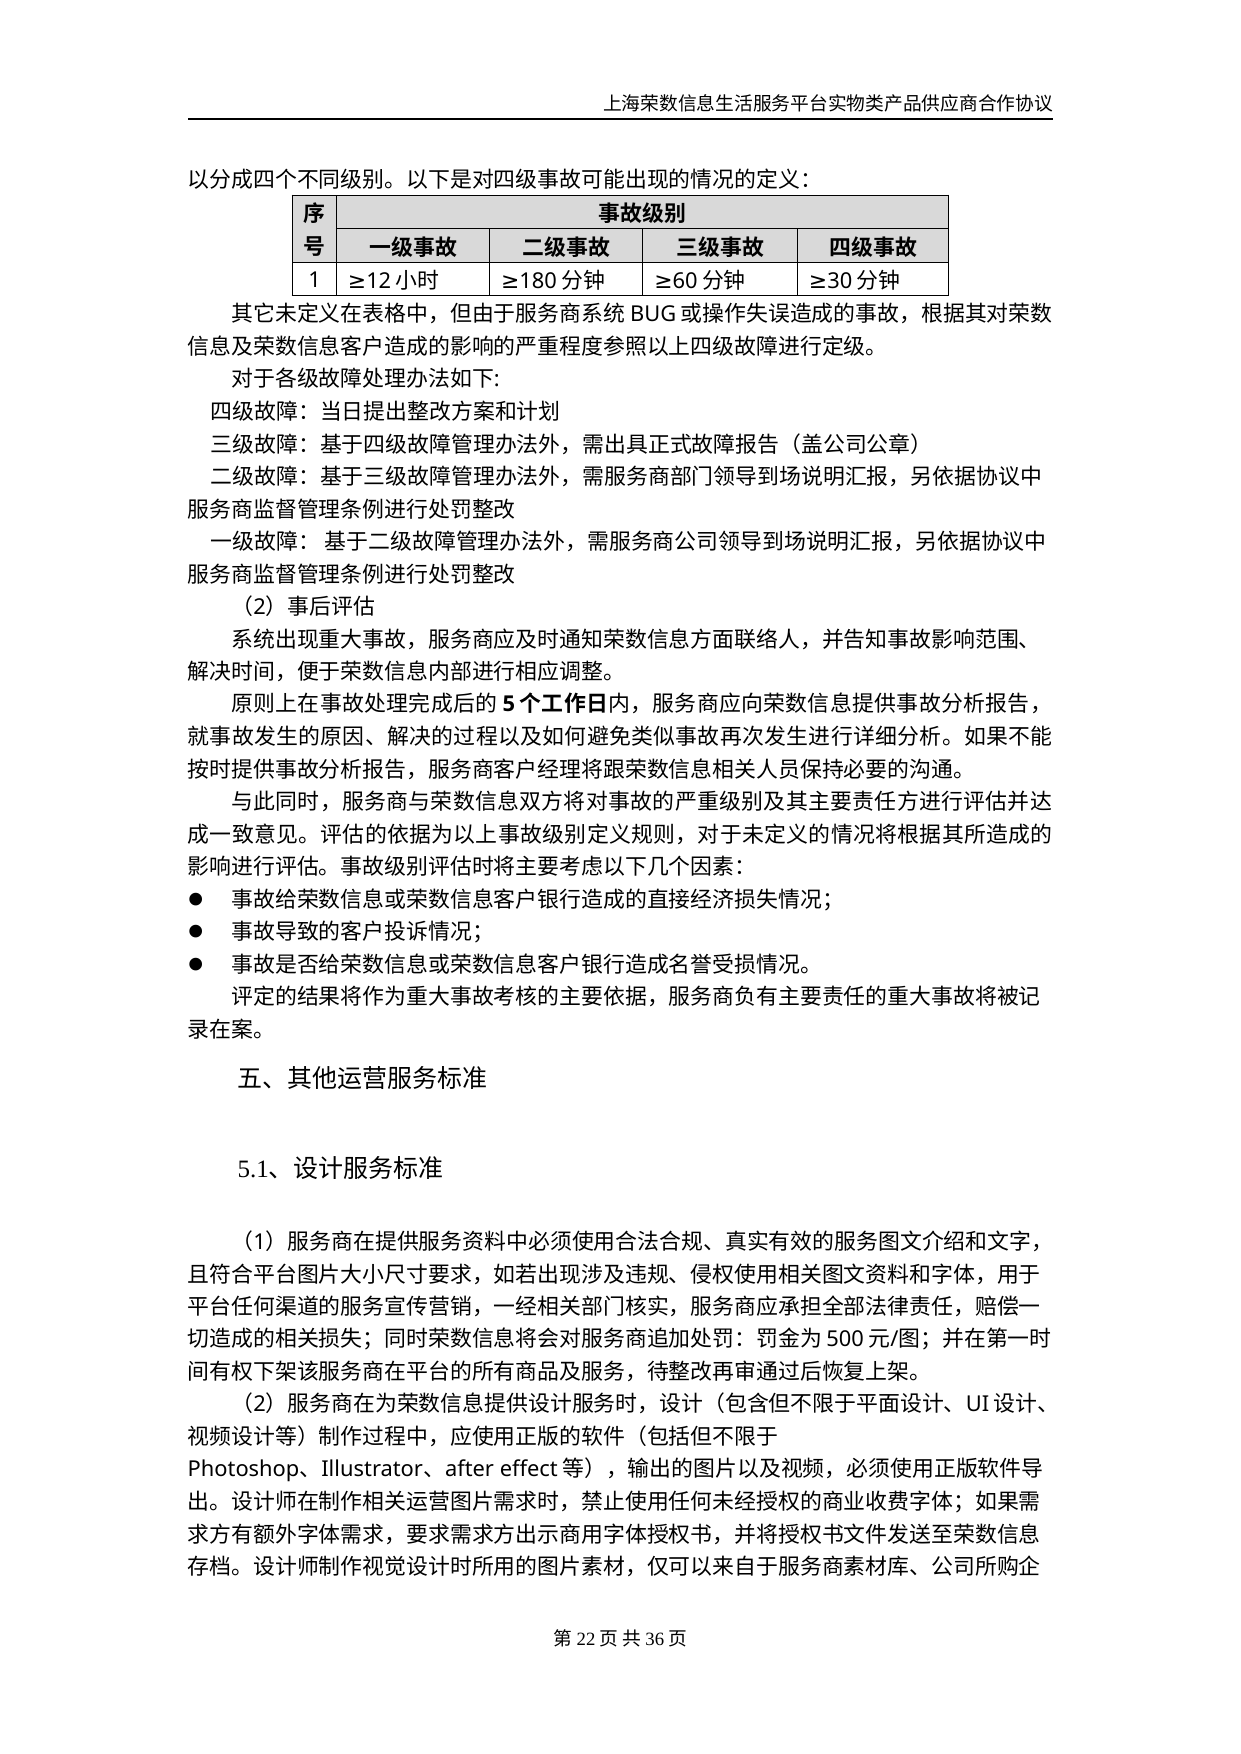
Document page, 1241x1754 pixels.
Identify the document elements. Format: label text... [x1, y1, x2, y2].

table_cell ≥60分钟 [643, 263, 797, 295]
text 二级故障：基于三级故障管理办法外，需服务商部门领导到场说明汇报，另依据协议中服务商监督管理条例进行处罚整改 [187, 459, 1053, 524]
table_header 序号 [293, 196, 336, 262]
text 与此同时，服务商与荣数信息双方将对事故的严重级别及其主要责任方进行评估并达成一致意见。评估的依据为以上事故级别定义规则，对于未定义的情况将根据其所造成的影响进行评估。事故级别评估时将主要考虑以下几个因素： [187, 784, 1053, 881]
text （1）服务商在提供服务资料中必须使用合法合规、真实有效的服务图文介绍和文字，且符合平台图片大小尺寸要求，如若出现涉及违规、侵权使用相关图文资料和字体，用于平台任何渠道的服务宣传营销，一经相关部门核实，服务商应承担全部法律责任，赔偿一切造成的相关损失；同时荣数信息将会对服务商追加处罚：罚金为500元/图；并在第一时间有权下架该服务商在平台的所有商品及服务，待整改再审通过后恢复上架。 [187, 1224, 1053, 1386]
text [187, 162, 1053, 194]
table_cell 一级事故 [337, 229, 489, 262]
text 系统出现重大事故，服务商应及时通知荣数信息方面联络人，并告知事故影响范围、解决时间，便于荣数信息内部进行相应调整。 [187, 621, 1053, 686]
table_cell ≥12小时 [337, 263, 489, 295]
text 对于各级故障处理办法如下: [187, 361, 1053, 394]
text 原则上在事故处理完成后的5个工作日内，服务商应向荣数信息提供事故分析报告，就事故发生的原因、解决的过程以及如何避免类似事故再次发生进行详细分析。如果不能按时提供事故分析报告，服务商客户经理将跟荣数信息相关人员保持必要的沟通。 [187, 686, 1053, 784]
subtitle 5.1、设计服务标准 [187, 1134, 1053, 1199]
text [187, 1386, 1053, 1581]
subtitle 五、其他运营服务标准 [187, 1044, 1053, 1109]
text 三级故障：基于四级故障管理办法外，需出具正式故障报告（盖公司公章） [187, 426, 1053, 459]
table_cell ≥180分钟 [490, 263, 642, 295]
table_cell 四级事故 [798, 229, 948, 262]
table_cell 三级事故 [643, 229, 797, 262]
text 评定的结果将作为重大事故考核的主要依据，服务商负有主要责任的重大事故将被记录在案。 [187, 979, 1053, 1044]
table_cell 二级事故 [490, 229, 642, 262]
table_cell 1 [293, 263, 336, 295]
list 事故是否给荣数信息或荣数信息客户银行造成名誉受损情况。 [187, 946, 1053, 979]
text （2）事后评估 [231, 589, 1053, 621]
text 一级故障： 基于二级故障管理办法外，需服务商公司领导到场说明汇报，另依据协议中服务商监督管理条例进行处罚整改 [187, 524, 1053, 589]
text 四级故障：当日提出整改方案和计划 [187, 394, 1053, 426]
text 其它未定义在表格中，但由于服务商系统BUG或操作失误造成的事故，根据其对荣数信息及荣数信息客户造成的影响的严重程度参照以上四级故障进行定级。 [187, 296, 1053, 361]
list 事故给荣数信息或荣数信息客户银行造成的直接经济损失情况； [187, 881, 1053, 914]
table_cell ≥30分钟 [798, 263, 948, 295]
list 事故导致的客户投诉情况； [187, 914, 1053, 946]
table_header 事故级别 [337, 196, 948, 228]
